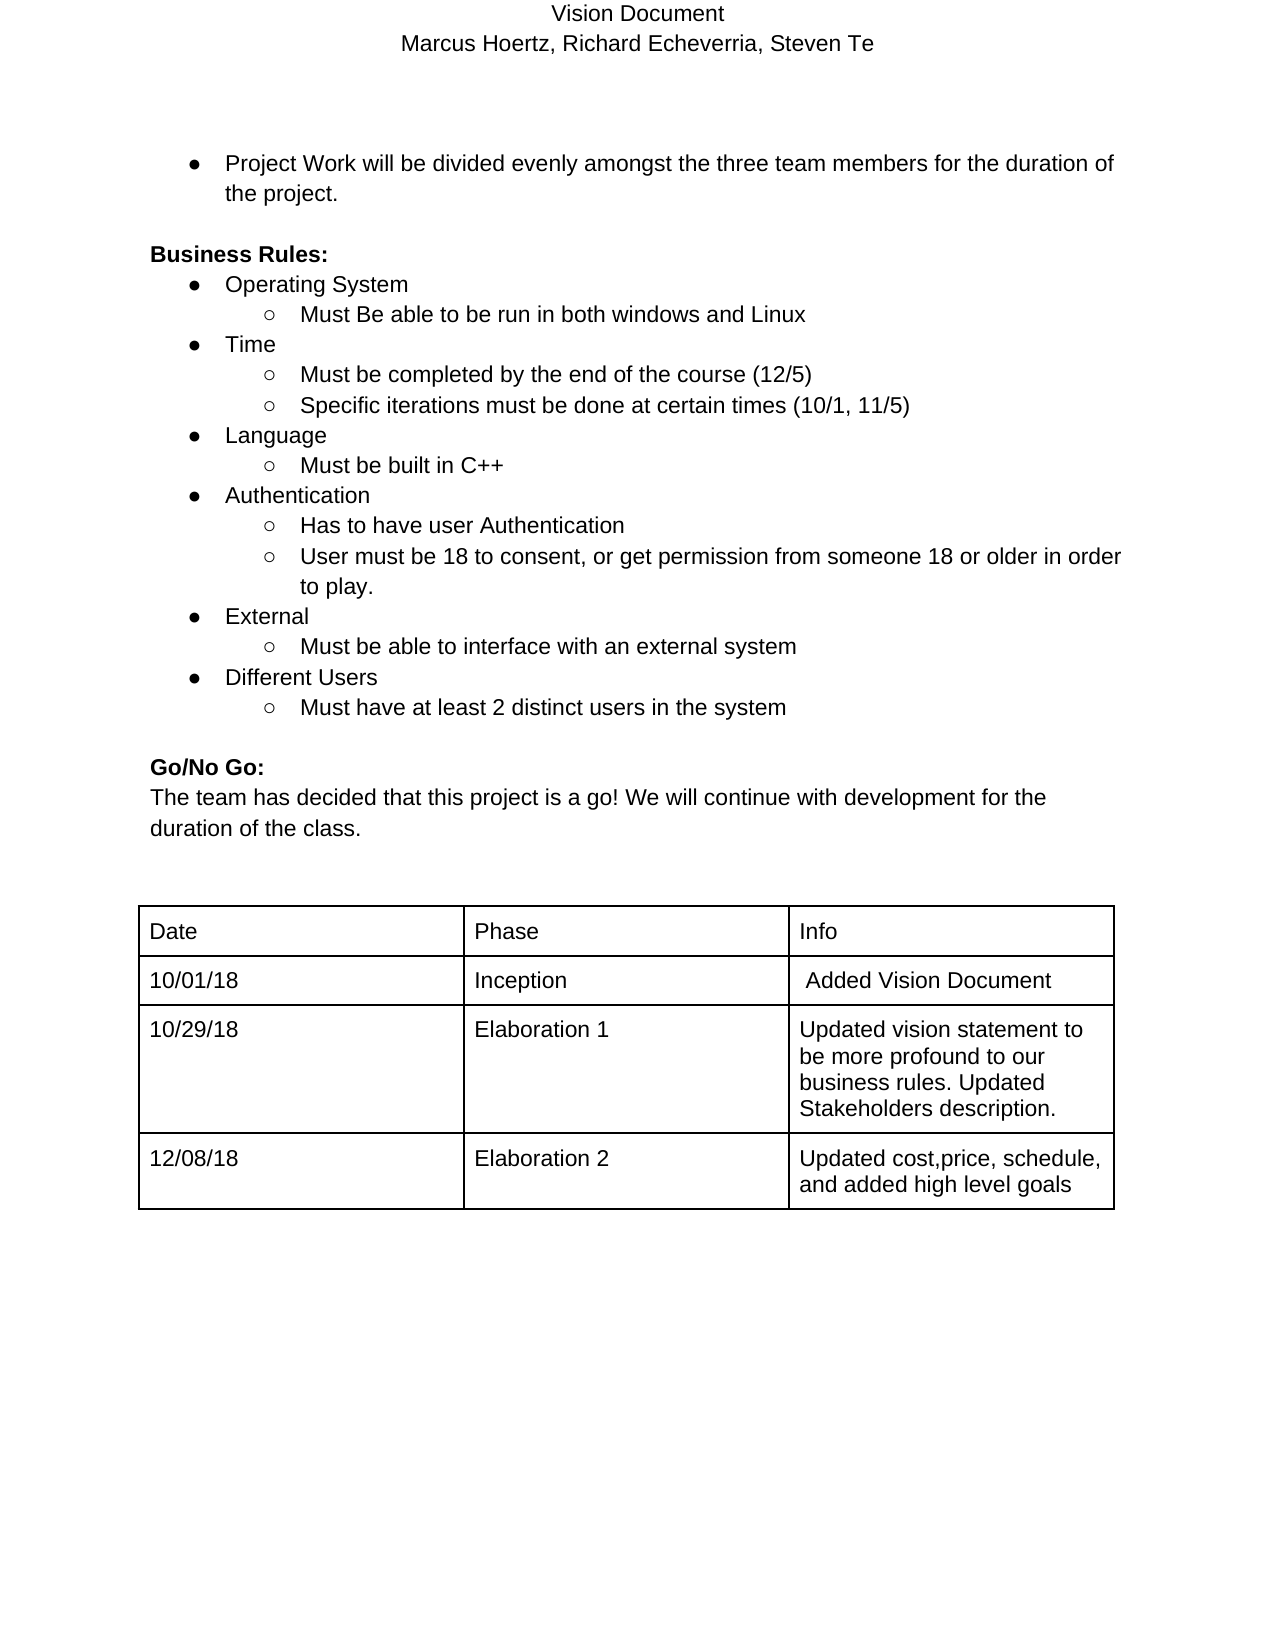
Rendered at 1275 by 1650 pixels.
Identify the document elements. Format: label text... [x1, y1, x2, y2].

list User must be 18 to consent, or get permission from someone 18 or older in order to play. [262, 543, 1125, 599]
list Must be able to interface with an external system [262, 633, 1125, 660]
table_cell 10/01/18 [140, 957, 463, 1004]
list Project Work will be divided evenly amongst the three team members for the duration of the project. [187, 150, 1125, 207]
list Must have at least 2 distinct users in the system [262, 694, 1125, 720]
text Go/No Go: [150, 754, 1125, 781]
table_cell 12/08/18 [140, 1134, 463, 1208]
list Time [187, 331, 1125, 358]
table_cell Updated cost,price, schedule, and added high level goals [790, 1134, 1113, 1208]
table_header Info [790, 907, 1113, 954]
list Has to have user Authentication [262, 512, 1125, 539]
list Different Users [187, 663, 1125, 690]
list Must Be able to be run in both windows and Linux [262, 301, 1125, 327]
table_cell Updated vision statement to be more profound to our business rules. Updated Stakeholders description. [790, 1006, 1113, 1132]
list Must be completed by the end of the course (12/5) [262, 361, 1125, 388]
table_header Phase [465, 907, 788, 954]
list Specific iterations must be done at certain times (10/1, 11/5) [262, 392, 1125, 418]
text Business Rules: [150, 241, 1125, 267]
table_header Date [140, 907, 463, 954]
text The team has decided that this project is a go! We will continue with development for the duration of the class. [150, 784, 1125, 841]
list Operating System [187, 271, 1125, 297]
table_cell Added Vision Document [790, 957, 1113, 1004]
table_cell Elaboration 1 [465, 1006, 788, 1132]
table_cell Inception [465, 957, 788, 1004]
list External [187, 603, 1125, 629]
table_cell Elaboration 2 [465, 1134, 788, 1208]
list Authentication [187, 482, 1125, 509]
list Language [187, 422, 1125, 448]
table_cell 10/29/18 [140, 1006, 463, 1132]
list Must be built in C++ [262, 452, 1125, 478]
